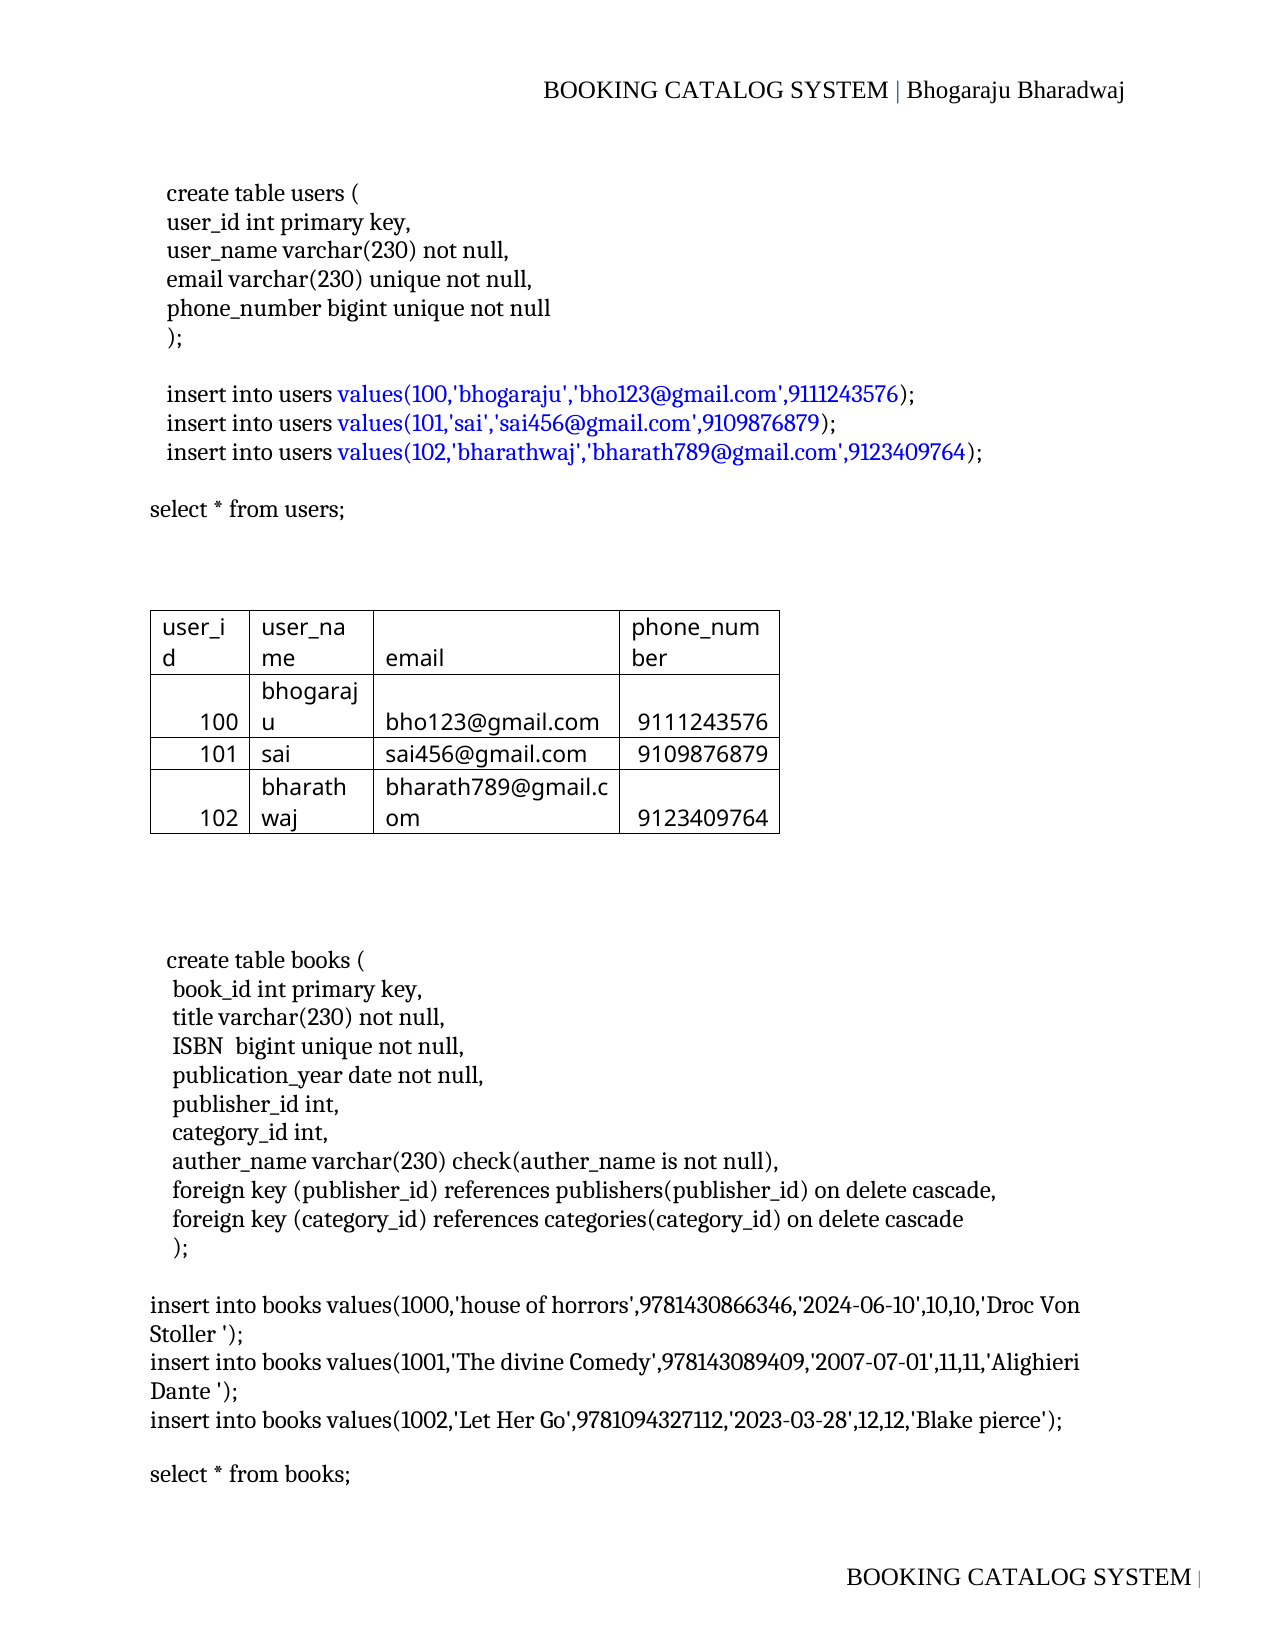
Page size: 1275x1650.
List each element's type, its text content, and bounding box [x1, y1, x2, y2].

table_header email [374, 611, 619, 673]
text publisher_id int, [150, 1089, 1125, 1118]
text ISBN bigint unique not null, [150, 1032, 1125, 1061]
table_cell bho123@gmail.com [374, 675, 619, 737]
text email varchar(230) unique not null, [150, 265, 1125, 294]
text category_id int, [150, 1118, 1125, 1147]
table_cell 9123409764 [620, 770, 779, 833]
text insert into books values(1000,'house of horrors',9781430866346,'2024-06-10',10,10,'Droc Von Stoller '); [150, 1291, 1125, 1348]
table_cell 100 [151, 675, 249, 737]
table_cell bhogaraju [250, 675, 373, 737]
text publication_year date not null, [150, 1061, 1125, 1089]
text foreign key (category_id) references categories(category_id) on delete cascade [150, 1204, 1125, 1233]
table_header user_id [151, 611, 249, 673]
table_cell bharath789@gmail.com [374, 770, 619, 833]
text user_name varchar(230) not null, [150, 236, 1125, 265]
text auther_name varchar(230) check(auther_name is not null), [150, 1147, 1125, 1176]
text select * from books; [150, 1460, 1125, 1489]
text create table books ( [150, 946, 1125, 974]
table_header phone_number [620, 611, 779, 673]
table_cell sai [250, 738, 373, 769]
table_cell 102 [151, 770, 249, 833]
text ); [150, 1233, 1125, 1262]
text insert into books values(1001,'The divine Comedy',978143089409,'2007-07-01',11,11,'Alighieri Dante '); [150, 1348, 1125, 1406]
text create table users ( [150, 179, 1125, 207]
table_cell sai456@gmail.com [374, 738, 619, 769]
text foreign key (publisher_id) references publishers(publisher_id) on delete cascade, [150, 1176, 1125, 1204]
table_cell bharathwaj [250, 770, 373, 833]
text insert into users values(100,'bhogaraju','bho123@gmail.com',9111243576); [150, 380, 1125, 409]
text insert into users values(102,'bharathwaj','bharath789@gmail.com',9123409764); [150, 437, 1125, 466]
table_cell 9111243576 [620, 675, 779, 737]
table_cell 101 [151, 738, 249, 769]
text book_id int primary key, [150, 974, 1125, 1003]
text phone_number bigint unique not null [150, 294, 1125, 322]
table_header user_name [250, 611, 373, 673]
table_cell 9109876879 [620, 738, 779, 769]
text user_id int primary key, [150, 207, 1125, 236]
text insert into books values(1002,'Let Her Go',9781094327112,'2023-03-28',12,12,'Blake pierce'); [150, 1406, 1125, 1434]
text ); [150, 322, 1125, 351]
text select * from users; [150, 495, 1125, 524]
text title varchar(230) not null, [150, 1003, 1125, 1032]
text insert into users values(101,'sai','sai456@gmail.com',9109876879); [150, 409, 1125, 437]
